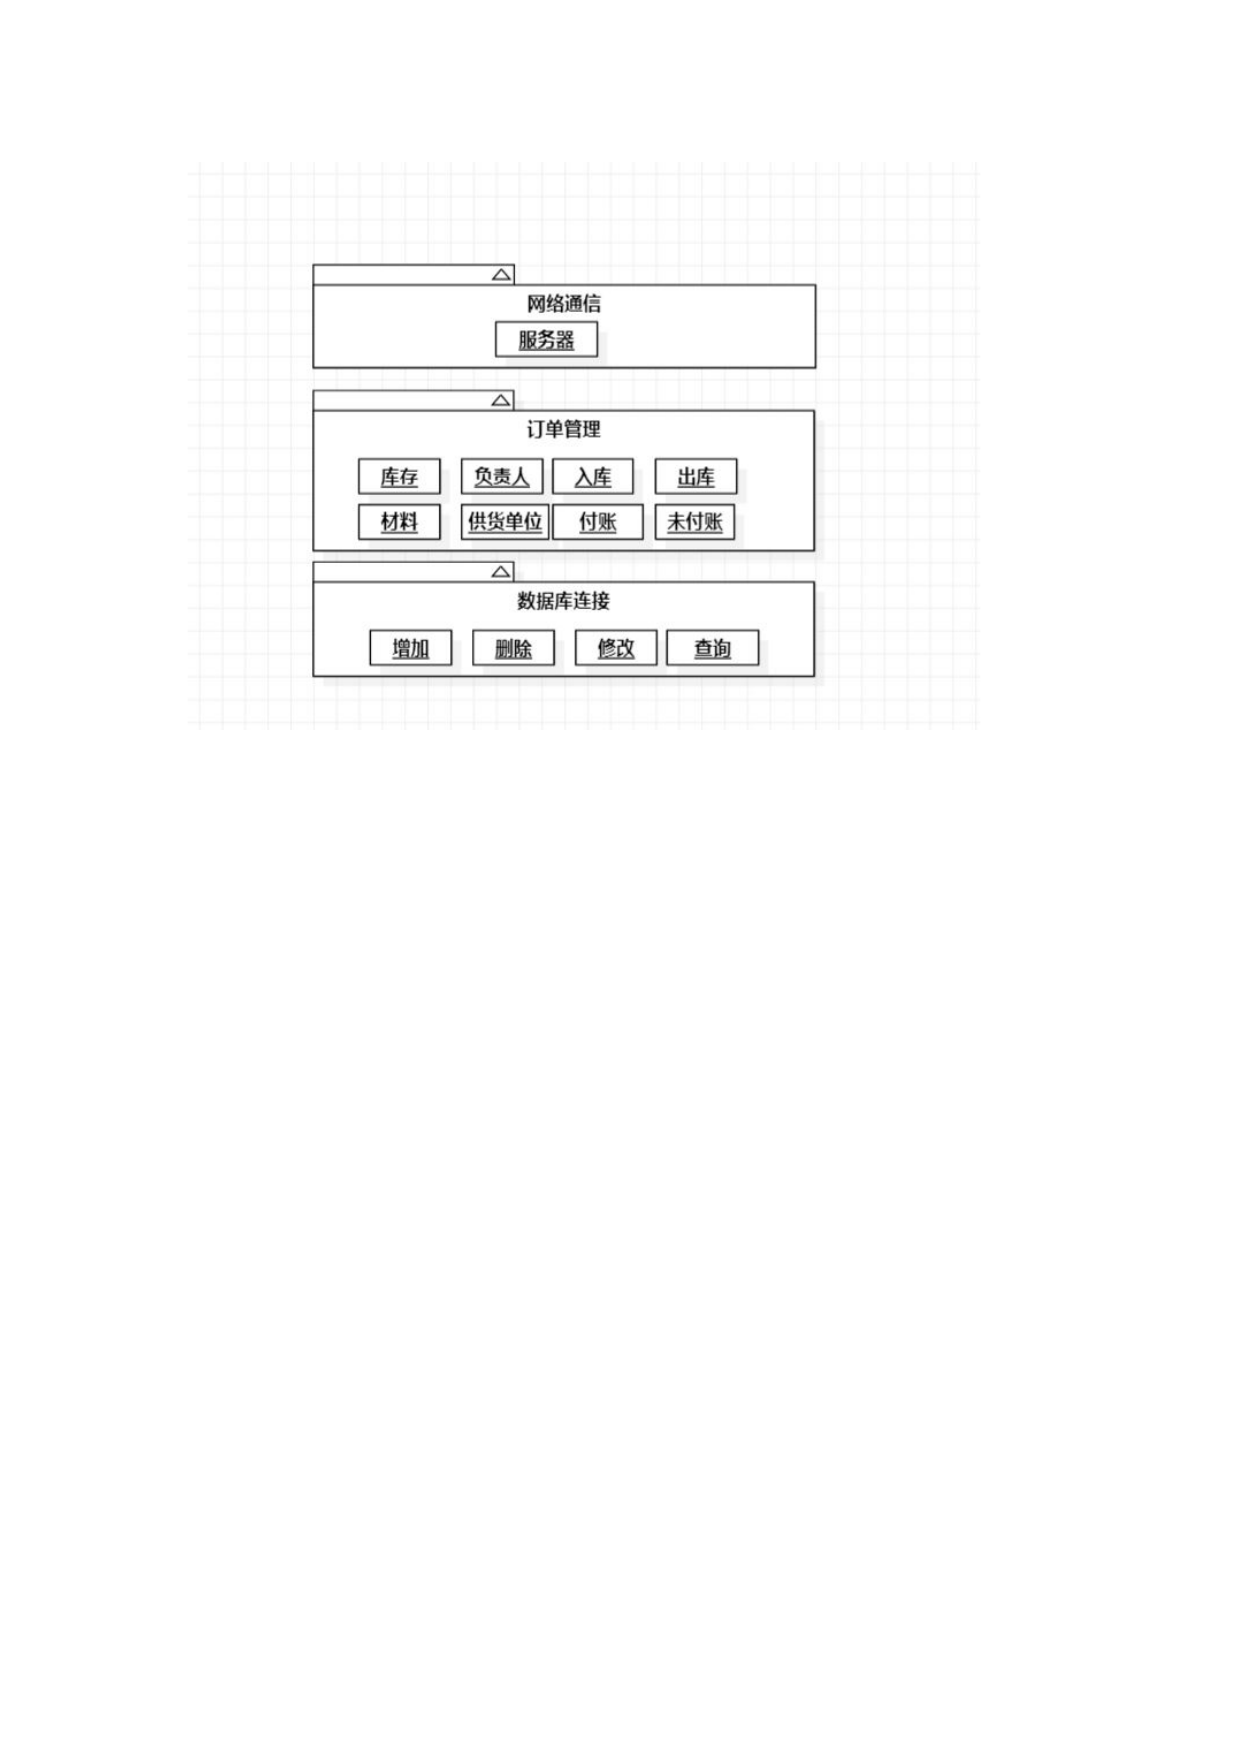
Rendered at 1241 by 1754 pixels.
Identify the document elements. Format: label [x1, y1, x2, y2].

picture [187, 162, 981, 730]
